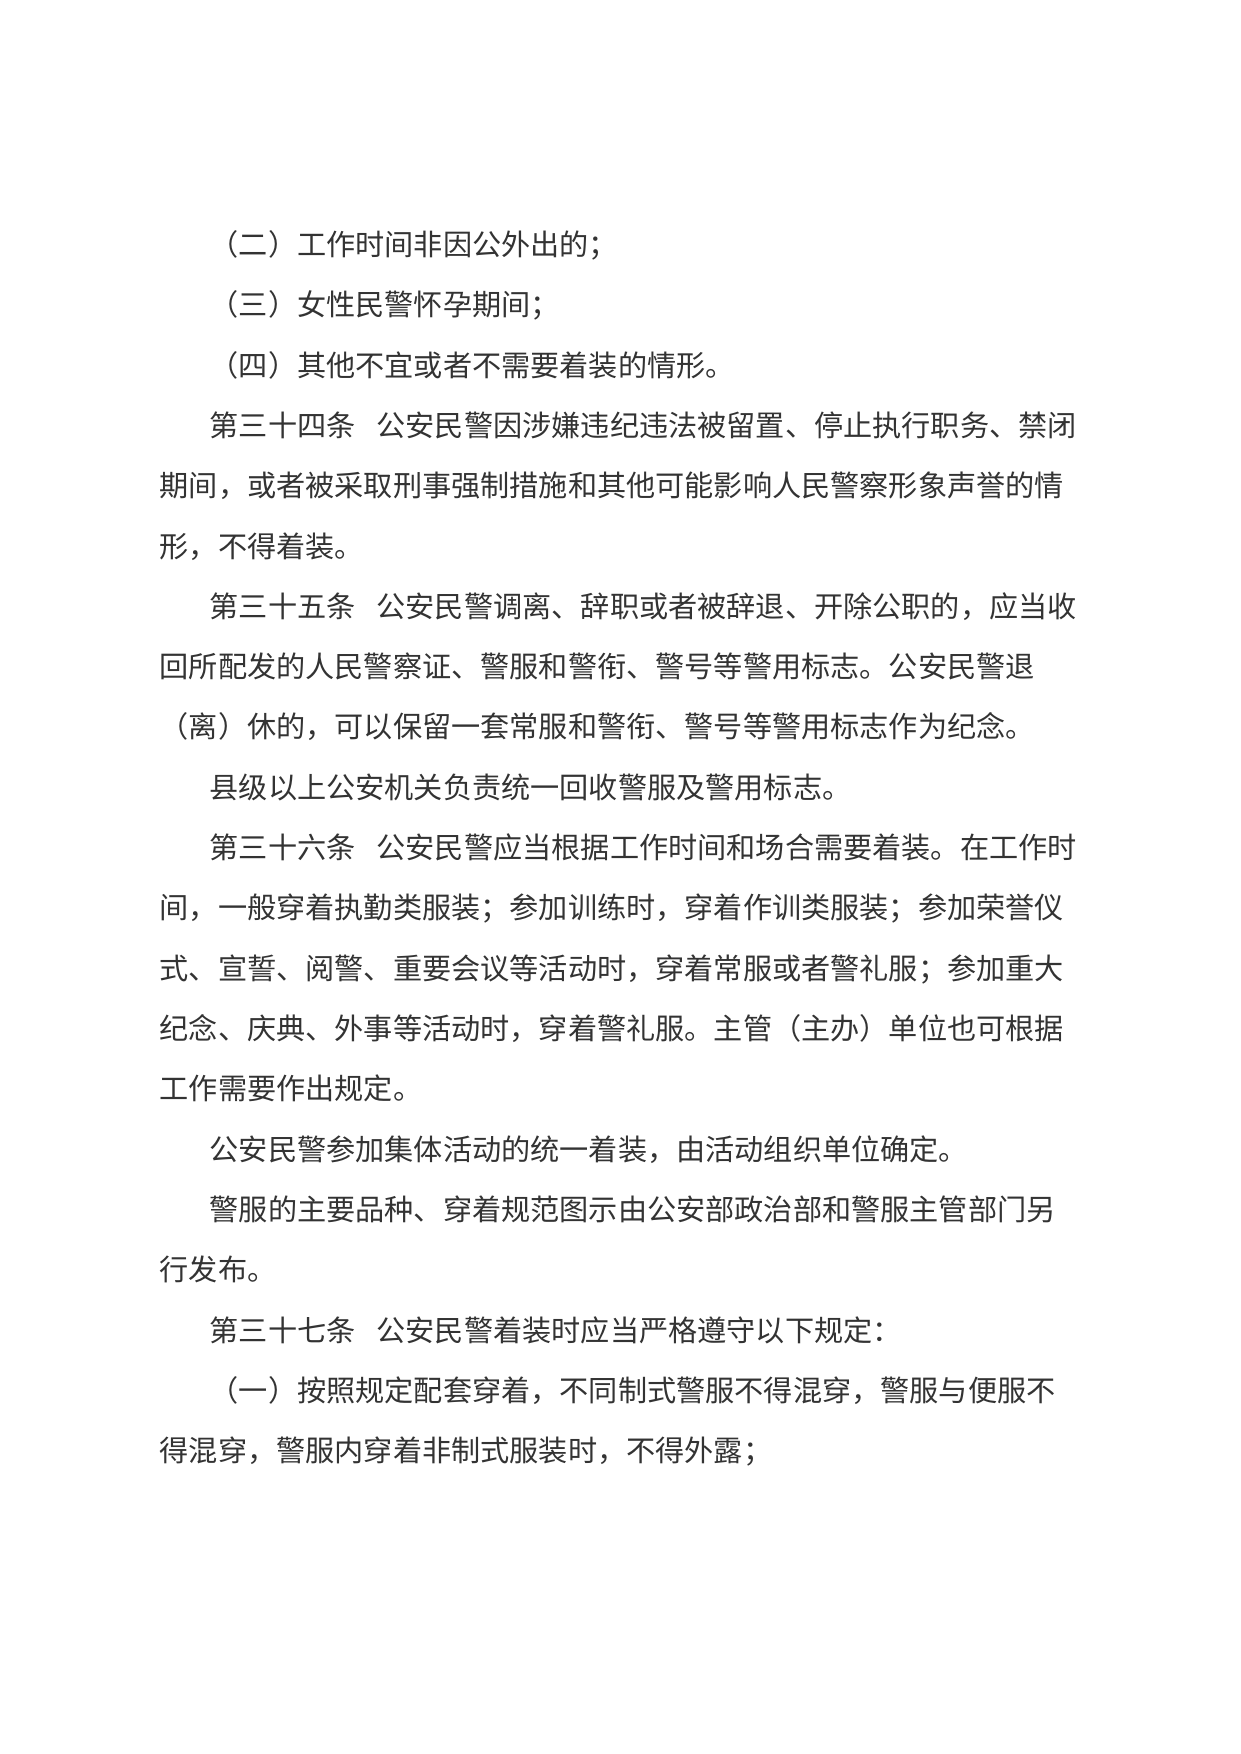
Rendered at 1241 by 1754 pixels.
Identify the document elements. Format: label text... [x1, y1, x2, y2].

text （三）女性民警怀孕期间； [159, 273, 1081, 333]
text （一）按照规定配套穿着，不同制式警服不得混穿，警服与便服不得混穿，警服内穿着非制式服装时，不得外露； [159, 1358, 1081, 1479]
text （二）工作时间非因公外出的； [159, 213, 1081, 273]
text 警服的主要品种、穿着规范图示由公安部政治部和警服主管部门另行发布。 [159, 1178, 1081, 1298]
text 第三十五条 公安民警调离、辞职或者被辞退、开除公职的，应当收回所配发的人民警察证、警服和警衔、警号等警用标志。公安民警退（离）休的，可以保留一套常服和警衔、警号等警用标志作为纪念。 [159, 574, 1081, 755]
text 第三十四条 公安民警因涉嫌违纪违法被留置、停止执行职务、禁闭期间，或者被采取刑事强制措施和其他可能影响人民警察形象声誉的情形，不得着装。 [159, 393, 1081, 574]
text 县级以上公安机关负责统一回收警服及警用标志。 [159, 755, 1081, 816]
text 第三十七条 公安民警着装时应当严格遵守以下规定： [159, 1298, 1081, 1358]
text 公安民警参加集体活动的统一着装，由活动组织单位确定。 [159, 1117, 1081, 1178]
text 第三十六条 公安民警应当根据工作时间和场合需要着装。在工作时间，一般穿着执勤类服装；参加训练时，穿着作训类服装；参加荣誉仪式、宣誓、阅警、重要会议等活动时，穿着常服或者警礼服；参加重大纪念、庆典、外事等活动时，穿着警礼服。主管（主办）单位也可根据工作需要作出规定。 [159, 816, 1081, 1117]
text （四）其他不宜或者不需要着装的情形。 [159, 333, 1081, 393]
